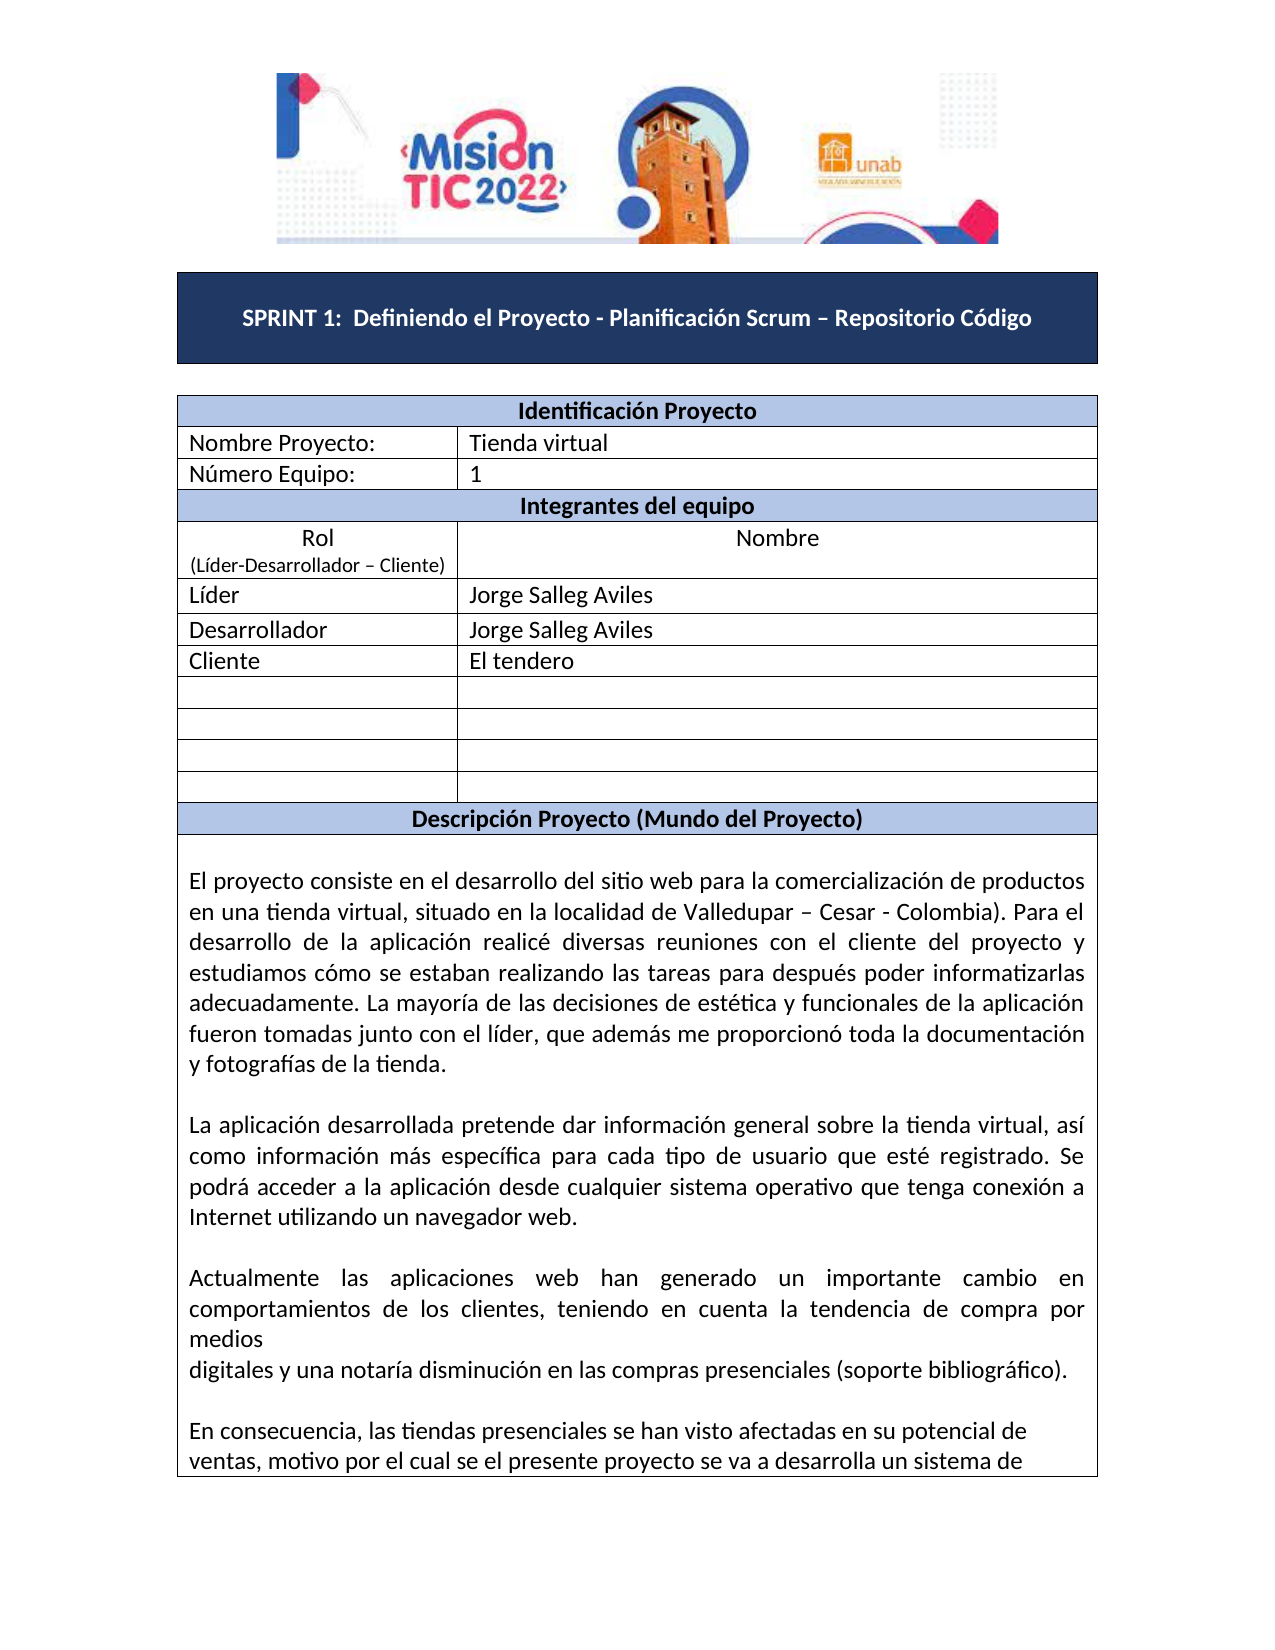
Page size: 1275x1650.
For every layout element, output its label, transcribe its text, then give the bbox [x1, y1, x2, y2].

table_cell [178, 709, 457, 739]
table_cell Desarrollador [178, 614, 457, 644]
table_cell El tendero [458, 646, 1097, 676]
table_cell [458, 740, 1097, 771]
picture [276, 73, 999, 244]
table_cell Jorge Salleg Aviles [458, 614, 1097, 644]
table_cell Tienda virtual [458, 427, 1097, 458]
table_cell Descripción Proyecto (Mundo del Proyecto) [178, 803, 1097, 834]
table_header Identificación Proyecto [178, 396, 1097, 426]
table_cell [178, 677, 457, 708]
table_cell [458, 772, 1097, 802]
table_cell 1 [458, 459, 1097, 489]
table_cell [178, 772, 457, 802]
table_cell Nombre Proyecto: [178, 427, 457, 458]
table_cell [178, 740, 457, 771]
table_cell Líder [178, 579, 457, 613]
table_cell [458, 709, 1097, 739]
table_cell Jorge Salleg Aviles [458, 579, 1097, 613]
table_cell Nombre [458, 522, 1097, 578]
table_cell [458, 677, 1097, 708]
table_cell Cliente [178, 646, 457, 676]
table_cell Rol (Líder-Desarrollador – Cliente) [178, 522, 457, 578]
table_cell Integrantes del equipo [178, 490, 1097, 521]
table_cell Número Equipo: [178, 459, 457, 489]
table_header SPRINT 1: Definiendo el Proyecto - Planificación Scrum – Repositorio Código [178, 273, 1097, 363]
